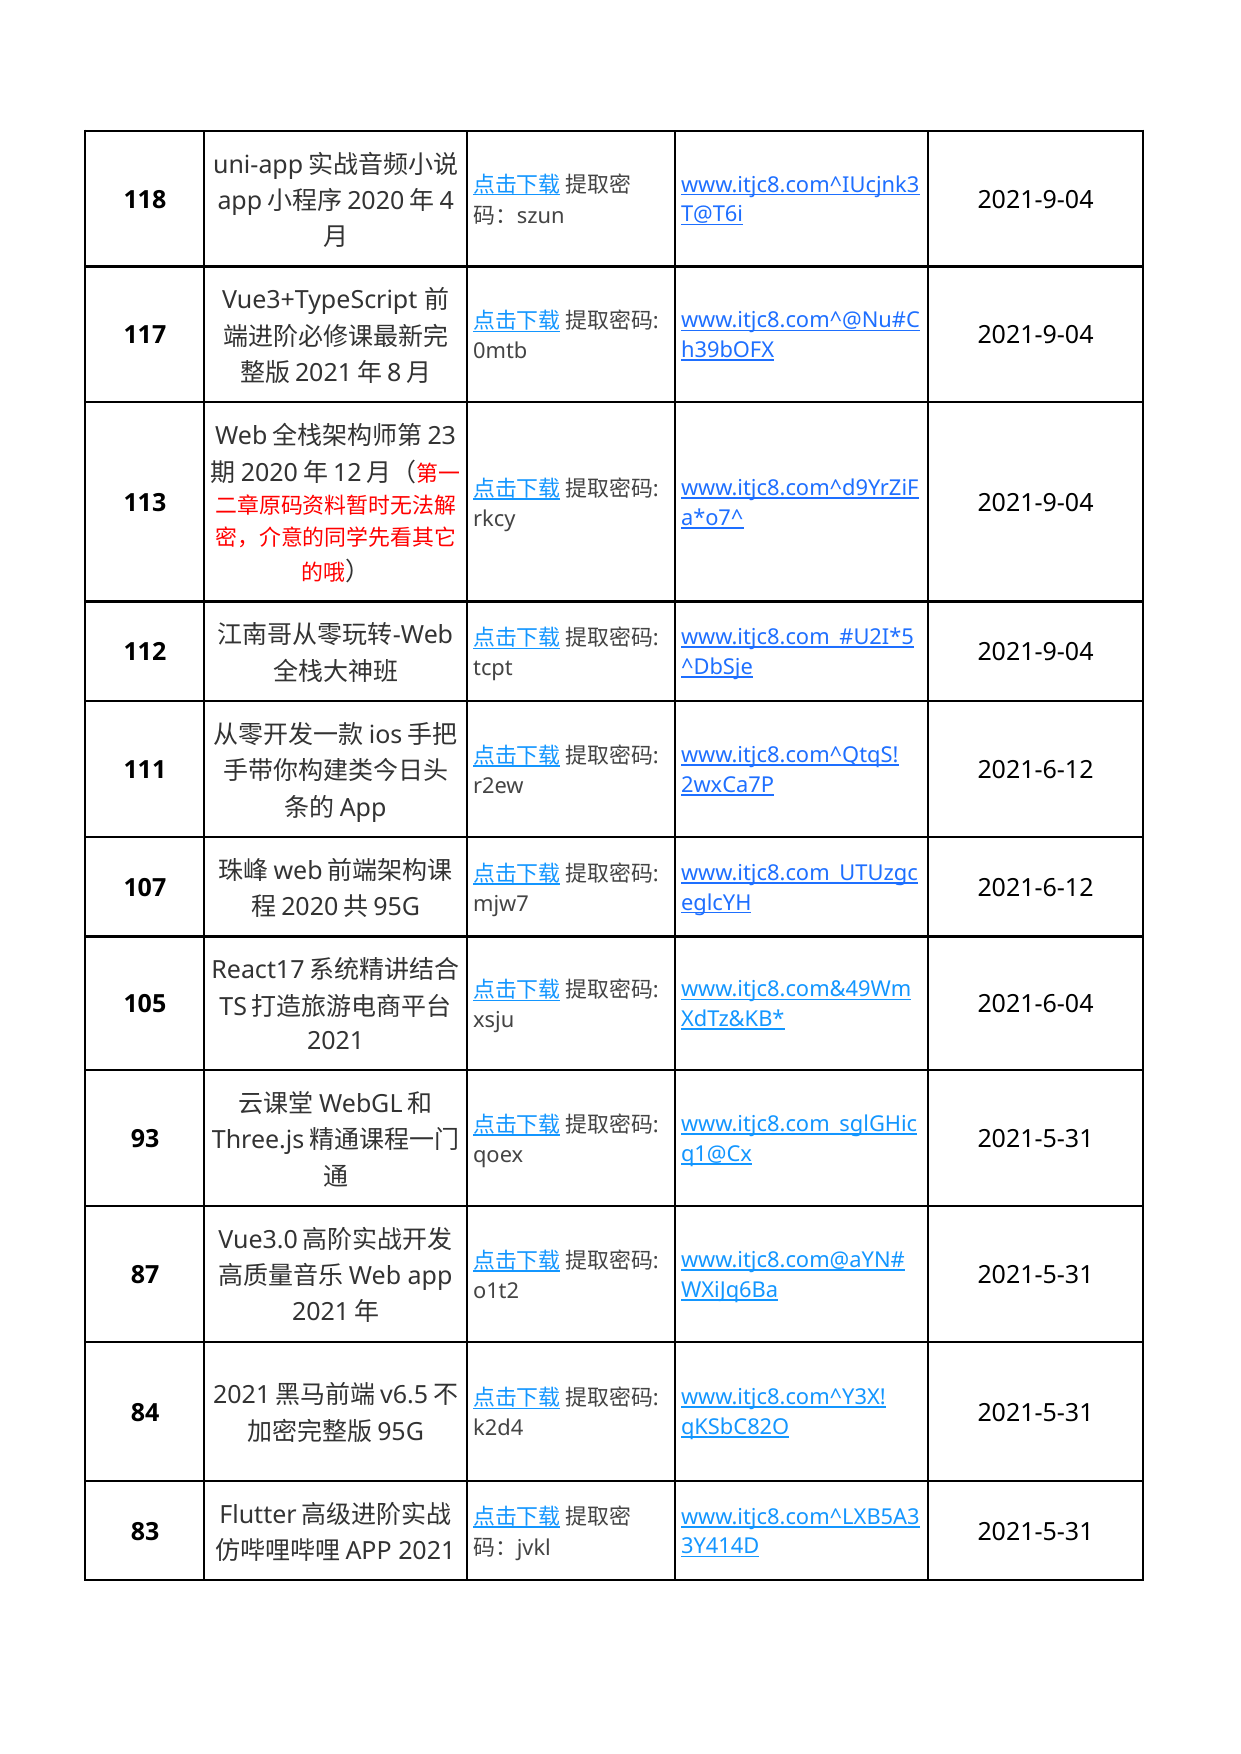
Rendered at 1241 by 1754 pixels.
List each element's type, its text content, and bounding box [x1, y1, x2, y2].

table_cell 2021-6-12 [929, 702, 1142, 836]
table_cell 87 [86, 1207, 203, 1341]
table_cell 111 [86, 702, 203, 836]
table_cell 2021-9-04 [929, 603, 1142, 700]
table_cell www.itjc8.com^LXB5A33Y414D [676, 1482, 927, 1579]
table_cell www.itjc8.com^Y3X!qKSbC82O [676, 1343, 927, 1480]
table_cell www.itjc8.com@aYN#WXiJq6Ba [676, 1207, 927, 1341]
table_cell 2021-9-04 [929, 268, 1142, 401]
table_cell Web全栈架构师第23期2020年12月（第一二章原码资料暂时无法解密，介意的同学先看其它的哦） [205, 403, 466, 600]
table_cell 2021-6-04 [929, 938, 1142, 1069]
table_cell Vue3.0高阶实战开发高质量音乐Web app 2021年 [205, 1207, 466, 1341]
table_cell React17系统精讲结合TS打造旅游电商平台2021 [205, 938, 466, 1069]
table_cell 2021-5-31 [929, 1207, 1142, 1341]
table_cell www.itjc8.com^d9YrZiFa*o7^ [676, 403, 927, 600]
table_cell 2021黑马前端v6.5不加密完整版95G [205, 1343, 466, 1480]
table_cell 点击下载 提取密码: k2d42 [468, 1343, 674, 1480]
table_cell www.itjc8.com^QtqS!2wxCa7P [676, 702, 927, 836]
table_cell 112 [86, 603, 203, 700]
table_cell 2021-6-12 [929, 838, 1142, 935]
table_cell 珠峰web前端架构课程2020共95G [205, 838, 466, 935]
table_cell 83 [86, 1482, 203, 1579]
table_cell www.itjc8.com_sglGHicq1@Cx [676, 1071, 927, 1205]
table_cell 云课堂 WebGL和Three.js精通课程一门通 [205, 1071, 466, 1205]
table_cell 江南哥从零玩转-Web全栈大神班 [205, 603, 466, 700]
table_cell Flutter高级进阶实战 仿哔哩哔哩APP 2021 [205, 1482, 466, 1579]
table_cell 2021-5-31 [929, 1343, 1142, 1480]
table_cell 从零开发一款ios手把手带你构建类今日头条的App [205, 702, 466, 836]
table_cell 2021-9-04 [929, 132, 1142, 265]
table_cell uni-app实战音频小说app小程序2020年4月 [205, 132, 466, 265]
table_cell 点击下载 提取密码: 0mtb [468, 268, 674, 401]
table_cell 107 [86, 838, 203, 935]
table_cell 84 [86, 1343, 203, 1480]
table_cell 2021-5-31 [929, 1071, 1142, 1205]
table_cell 105 [86, 938, 203, 1069]
table_cell 点击下载 提取密码: rkcy [468, 403, 674, 600]
table_cell 点击下载 提取密码: r2ew [468, 702, 674, 836]
table_cell 点击下载 提取密码: xsju [468, 938, 674, 1069]
table_cell www.itjc8.com_#U2I*5^DbSje [676, 603, 927, 700]
table_cell 点击下载 提取密码: qoex+ [468, 1071, 674, 1205]
table_cell www.itjc8.com^IUcjnk3T@T6i [676, 132, 927, 265]
table_cell 点击下载 提取密码: o1t2 [468, 1207, 674, 1341]
table_cell 118 [86, 132, 203, 265]
table_cell 点击下载 提取密码：jvkl [468, 1482, 674, 1579]
table_cell www.itjc8.com_UTUzgceglcYH [676, 838, 927, 935]
table_cell 113 [86, 403, 203, 600]
table_cell 2021-5-31 [929, 1482, 1142, 1579]
table_cell 117 [86, 268, 203, 401]
table_cell 2021-9-04 [929, 403, 1142, 600]
table_cell 点击下载 提取密码：szun [468, 132, 674, 265]
table_cell 点击下载 提取密码: mjw7 [468, 838, 674, 935]
table_cell www.itjc8.com^@Nu#Ch39bOFX [676, 268, 927, 401]
table_cell 93 [86, 1071, 203, 1205]
table_cell Vue3+TypeScript 前端进阶必修课最新完整版2021年8月 [205, 268, 466, 401]
table_cell www.itjc8.com&49WmXdTz&KB* [676, 938, 927, 1069]
table_cell 点击下载 提取密码: tcpt [468, 603, 674, 700]
